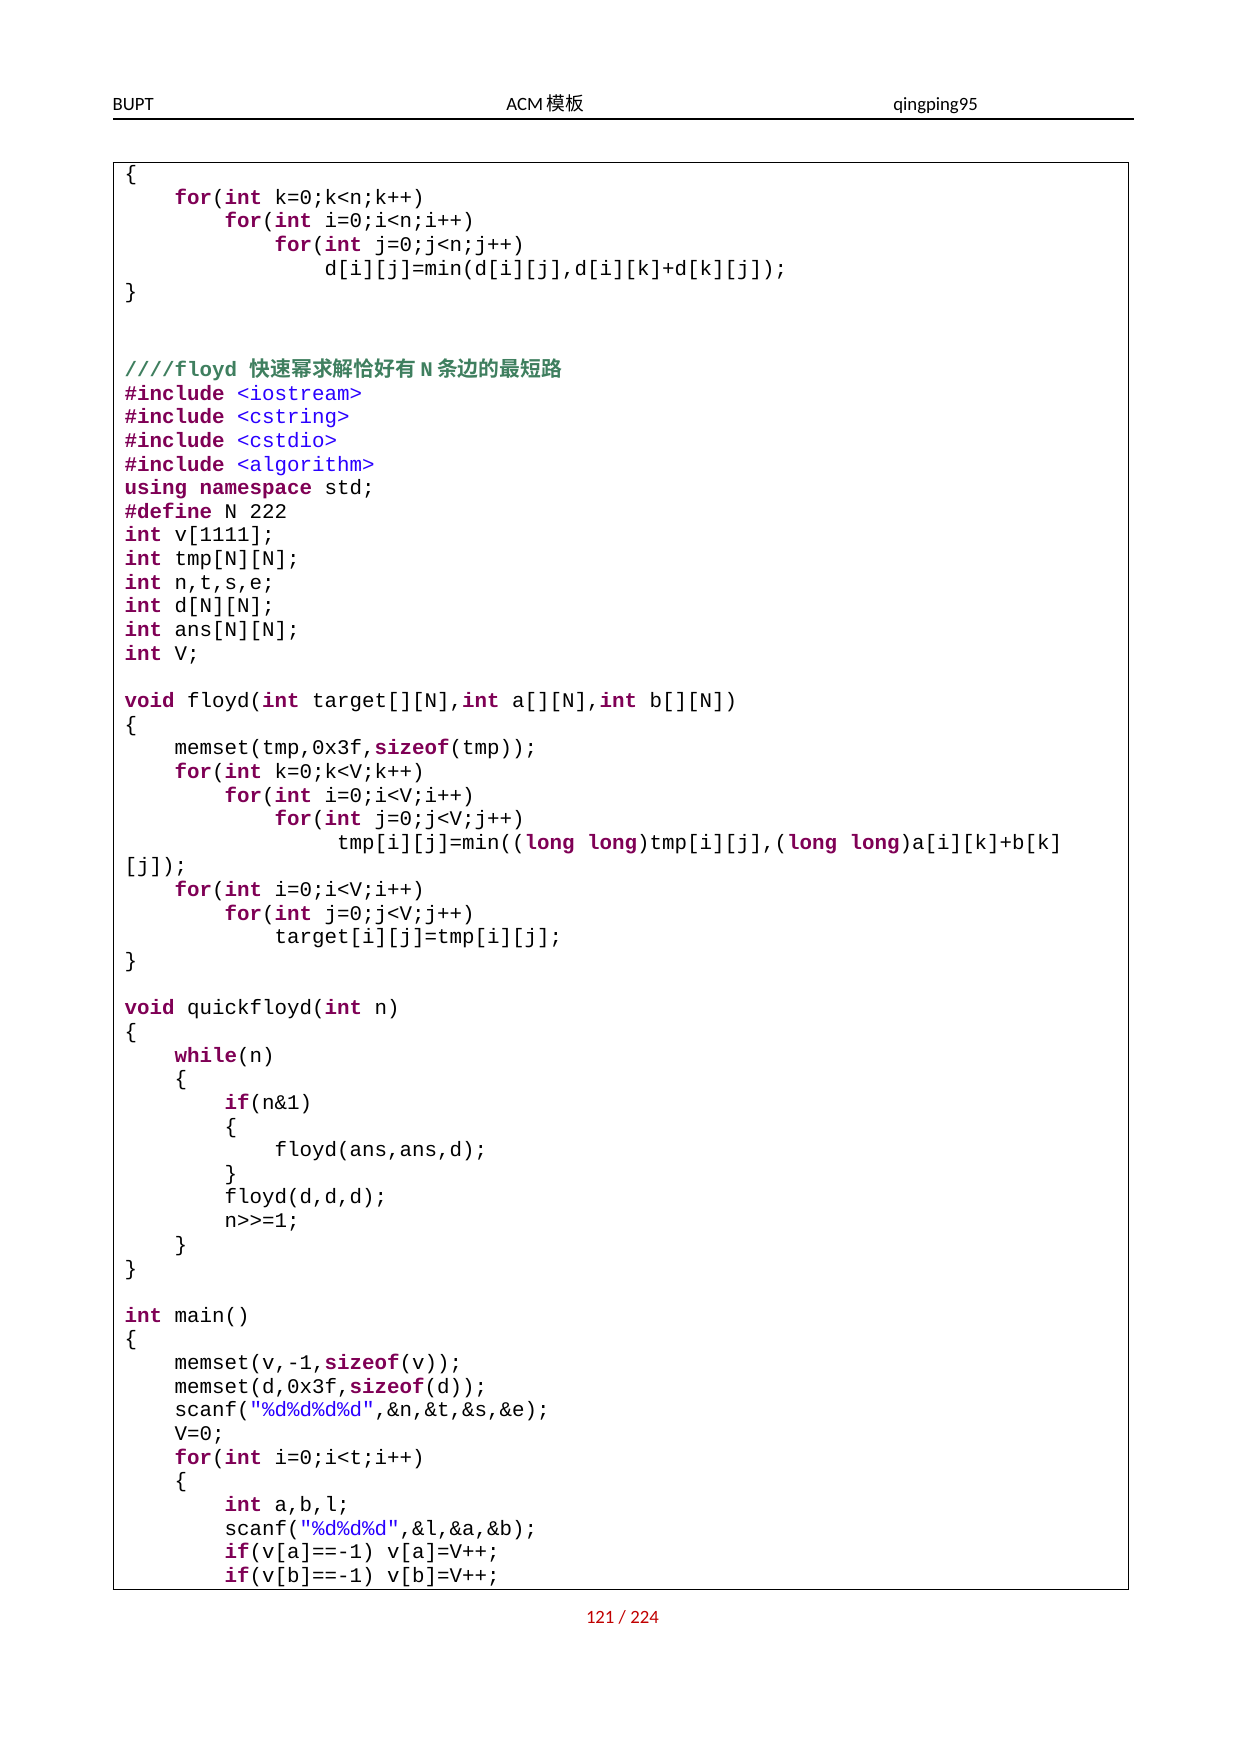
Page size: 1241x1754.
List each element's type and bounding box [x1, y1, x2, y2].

table_header [114, 163, 1128, 1588]
